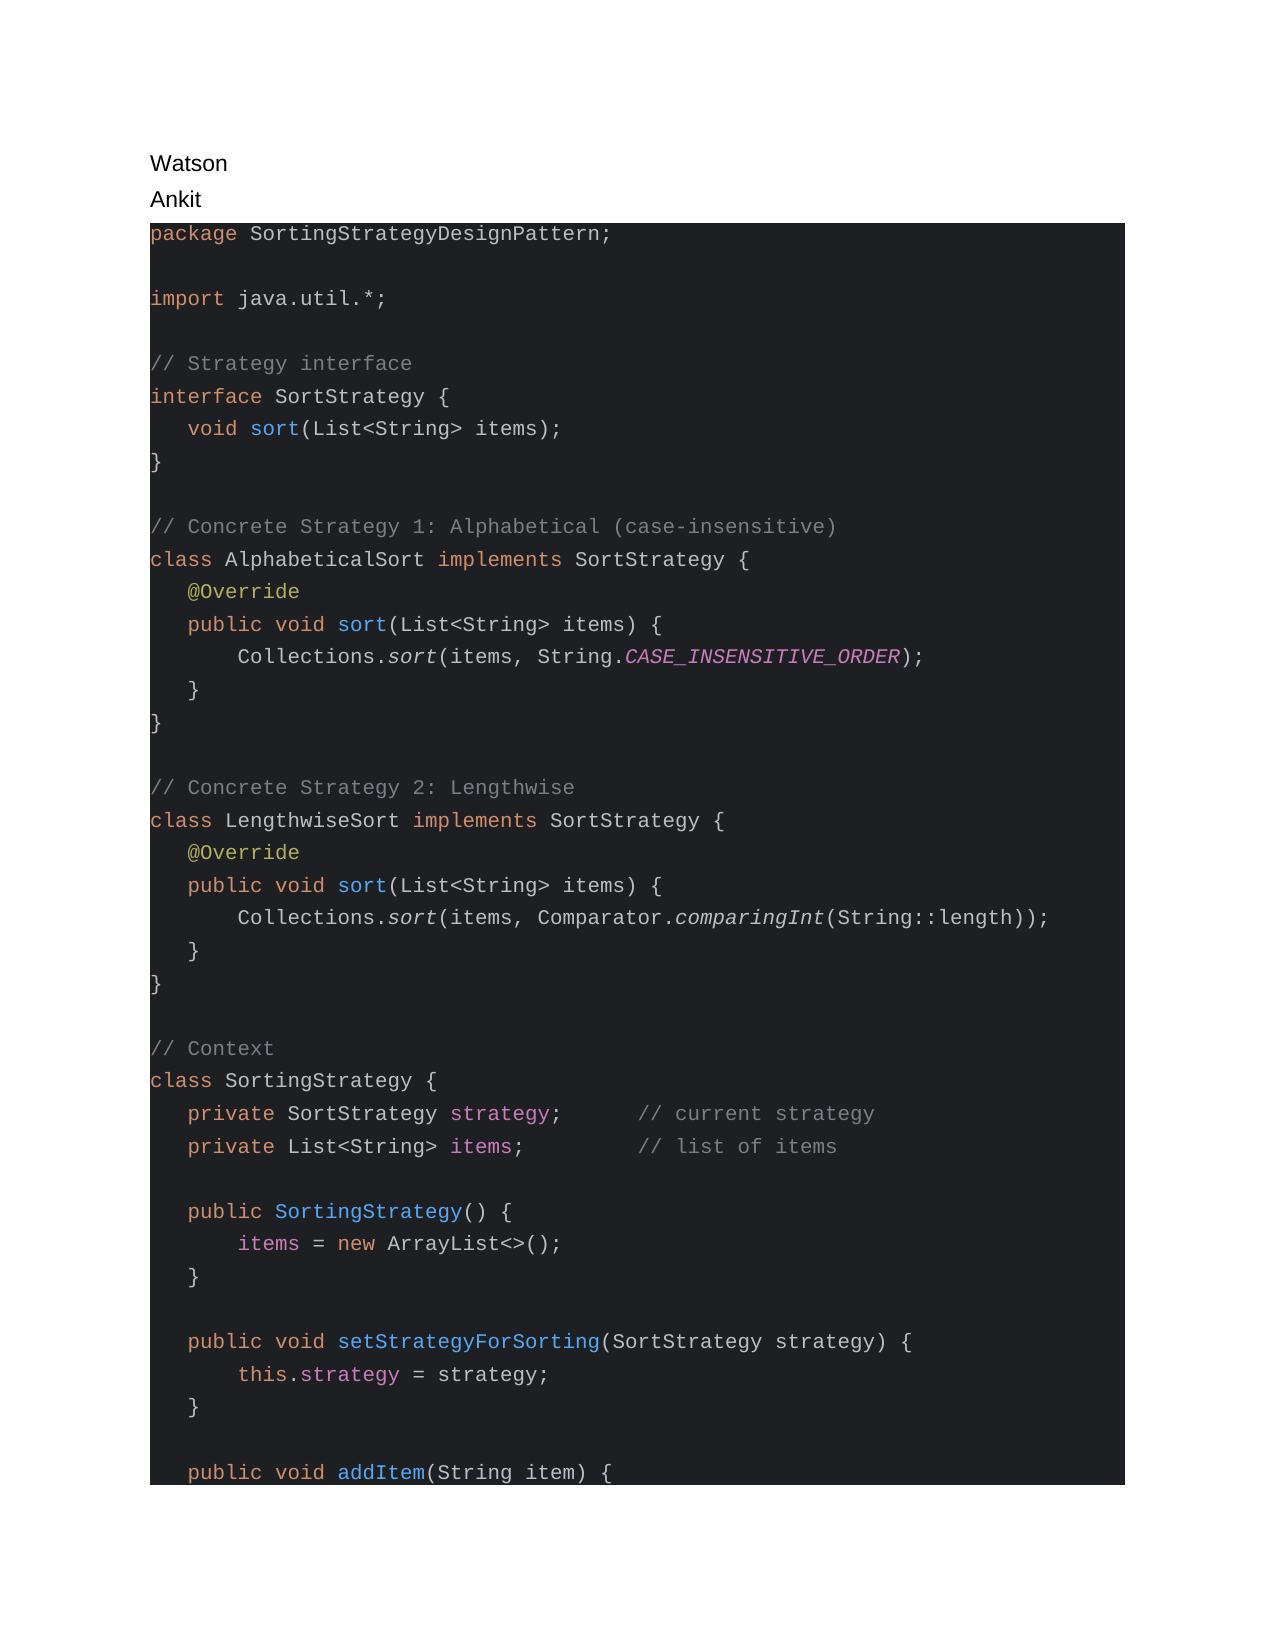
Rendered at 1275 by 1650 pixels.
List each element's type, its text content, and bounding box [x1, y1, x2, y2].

text import java.util.*; [150, 288, 1125, 312]
text } [150, 712, 1125, 735]
text // Context [150, 1038, 1125, 1061]
text // Concrete Strategy 2: Lengthwise [150, 777, 1125, 801]
text @Override [150, 581, 1125, 605]
text public SortingStrategy() { [150, 1201, 1125, 1224]
text interface SortStrategy { [150, 386, 1125, 409]
text private List<String> items; // list of items [150, 1136, 1125, 1159]
text class SortingStrategy { [150, 1070, 1125, 1094]
text Collections.sort(items, String.CASE_INSENSITIVE_ORDER); [150, 647, 1125, 670]
text } [150, 1396, 1125, 1420]
text private SortStrategy strategy; // current strategy [150, 1103, 1125, 1127]
text } [150, 451, 1125, 474]
text } [150, 1266, 1125, 1290]
text } [150, 973, 1125, 996]
text // Strategy interface [150, 353, 1125, 377]
text void sort(List<String> items); [150, 418, 1125, 442]
text Collections.sort(items, Comparator.comparingInt(String::length)); [150, 907, 1125, 931]
text package SortingStrategyDesignPattern; [150, 223, 1125, 246]
text } [150, 679, 1125, 703]
text public void setStrategyForSorting(SortStrategy strategy) { [150, 1331, 1125, 1355]
text // Concrete Strategy 1: Alphabetical (case-insensitive) [150, 516, 1125, 540]
text class AlphabeticalSort implements SortStrategy { [150, 549, 1125, 572]
text class LengthwiseSort implements SortStrategy { [150, 809, 1125, 833]
text public void sort(List<String> items) { [150, 614, 1125, 638]
text @Override [150, 842, 1125, 866]
text public void addItem(String item) { [150, 1462, 1125, 1485]
text items = new ArrayList<>(); [150, 1233, 1125, 1257]
text Watson [150, 150, 1125, 176]
text public void sort(List<String> items) { [150, 875, 1125, 898]
text this.strategy = strategy; [150, 1364, 1125, 1387]
text } [150, 940, 1125, 964]
text Ankit [150, 186, 1125, 213]
